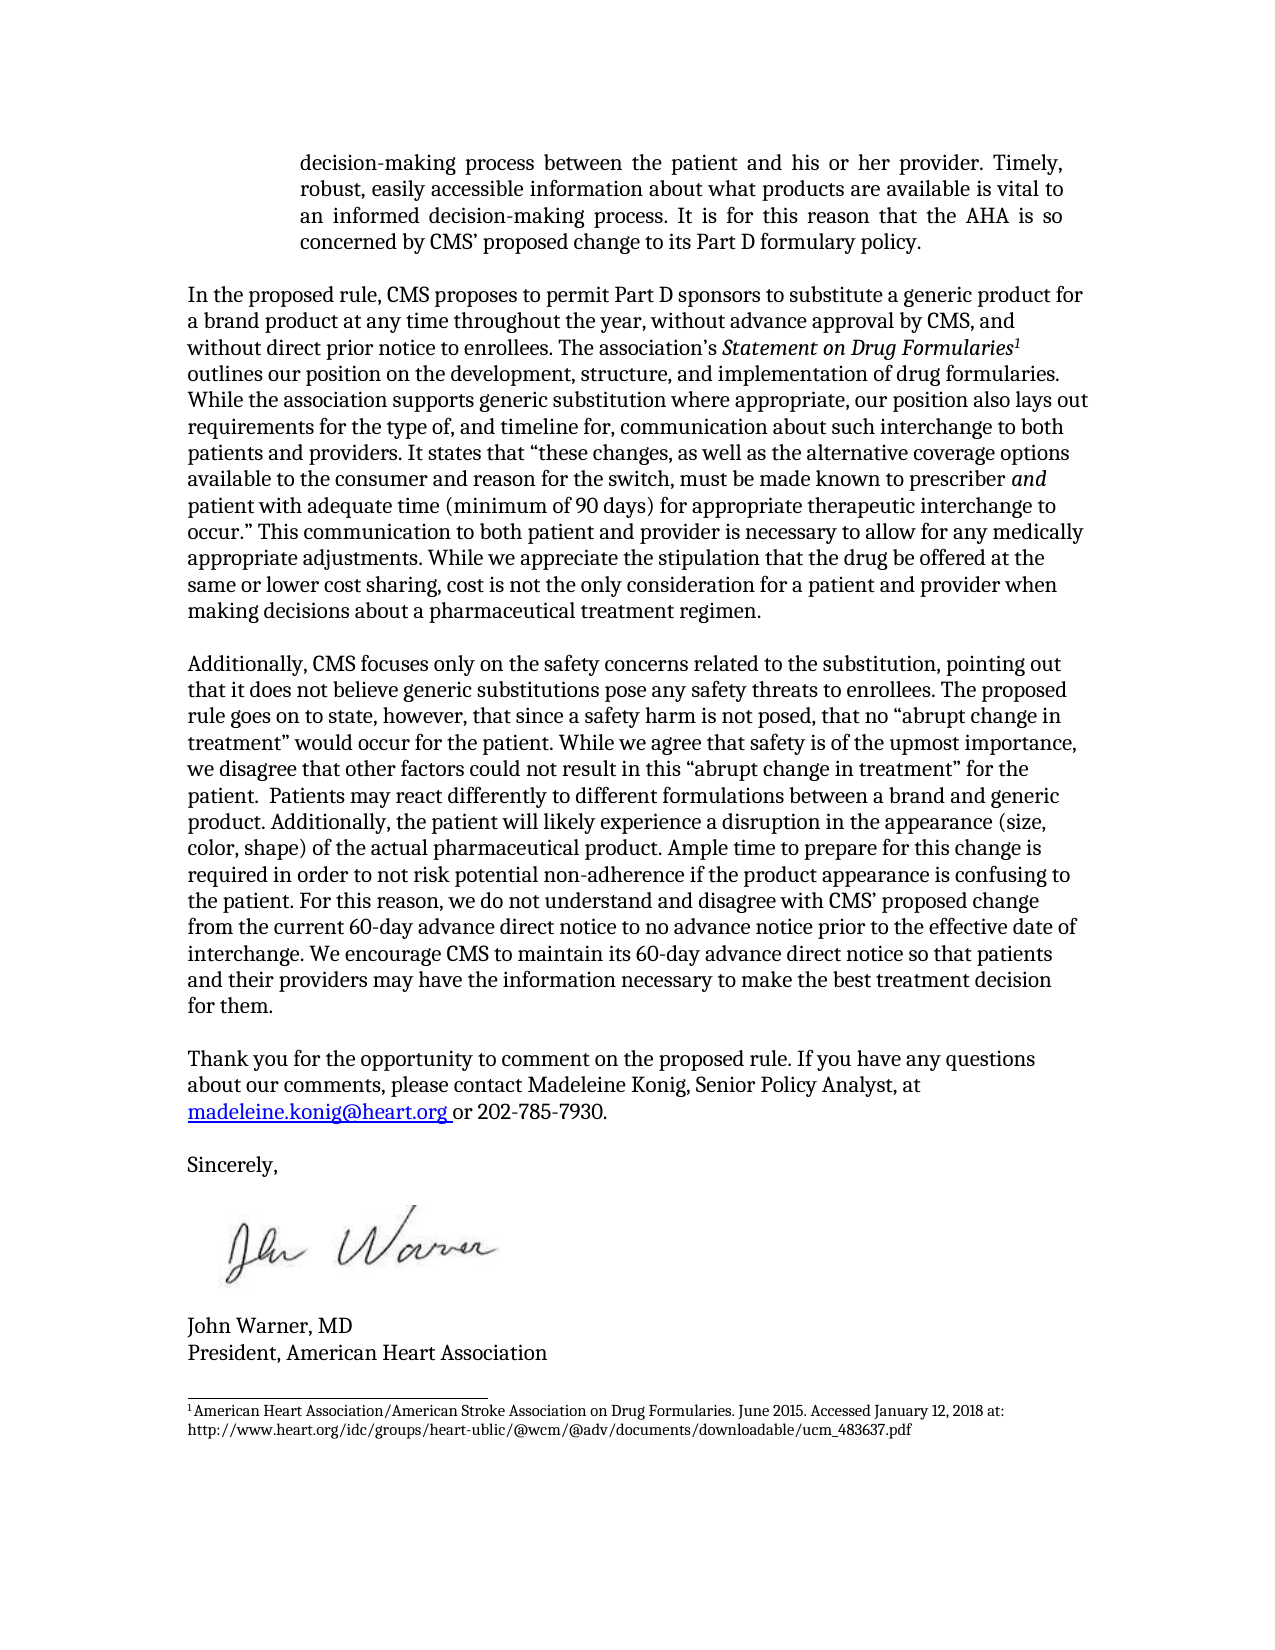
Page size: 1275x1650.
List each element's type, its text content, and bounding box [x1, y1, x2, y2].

text decision-making process between the patient and his or her provider. Timely, robust, easily accessible information about what products are available is vital to an informed decision-making process. It is for this reason that the AHA is so concerned by CMS’ proposed change to its Part D formulary policy. [300, 150, 1064, 255]
text Sincerely, [187, 1151, 1096, 1178]
text Thank you for the opportunity to comment on the proposed rule. If you have any questions about our comments, please contact Madeleine Konig, Senior Policy Analyst, at madeleine.konig@heart.org or 202-785-7930. [187, 1046, 1076, 1125]
text President, American Heart Association [187, 1339, 1096, 1366]
text In the proposed rule, CMS proposes to permit Part D sponsors to substitute a generic product for a brand product at any time throughout the year, without advance approval by CMS, and without direct prior notice to enrollees. The association’s Statement on Drug Formularies1 outlines our position on the development, structure, and implementation of drug formularies. While the association supports generic substitution where appropriate, our position also lays out requirements for the type of, and timeline for, communication about such interchange to both patients and providers. It states that “these changes, as well as the alternative coverage options available to the consumer and reason for the switch, must be made known to prescriber and patient with adequate time (minimum of 90 days) for appropriate therapeutic interchange to occur.” This communication to both patient and provider is necessary to allow for any medically appropriate adjustments. While we appreciate the stipulation that the drug be offered at the same or lower cost sharing, cost is not the only consideration for a patient and provider when making decisions about a pharmaceutical treatment regimen. [187, 282, 1090, 624]
text 1 American Heart Association/American Stroke Association on Drug Formularies. June 2015. Accessed January 12, 2018 at: http://www.heart.org/idc/groups/heart-ublic/@wcm/@adv/documents/downloadable/ucm_483637.pdf [187, 1401, 1059, 1439]
picture [187, 1205, 502, 1290]
text Additionally, CMS focuses only on the safety concerns related to the substitution, pointing out that it does not believe generic substitutions pose any safety threats to enrollees. The proposed rule goes on to state, however, that since a safety harm is not posed, that no “abrupt change in treatment” would occur for the patient. While we agree that safety is of the upmost importance, we disagree that other factors could not result in this “abrupt change in treatment” for the patient. Patients may react differently to different formulations between a brand and generic product. Additionally, the patient will likely experience a disruption in the appearance (size, color, shape) of the actual pharmaceutical product. Ample time to prepare for this change is required in order to not risk potential non-adherence if the product appearance is confusing to the patient. For this reason, we do not understand and disagree with CMS’ proposed change from the current 60-day advance direct notice to no advance notice prior to the effective date of interchange. We encourage CMS to maintain its 60-day advance direct notice so that patients and their providers may have the information necessary to make the best treatment decision for them. [187, 651, 1081, 1019]
text John Warner, MD [187, 1224, 1096, 1339]
